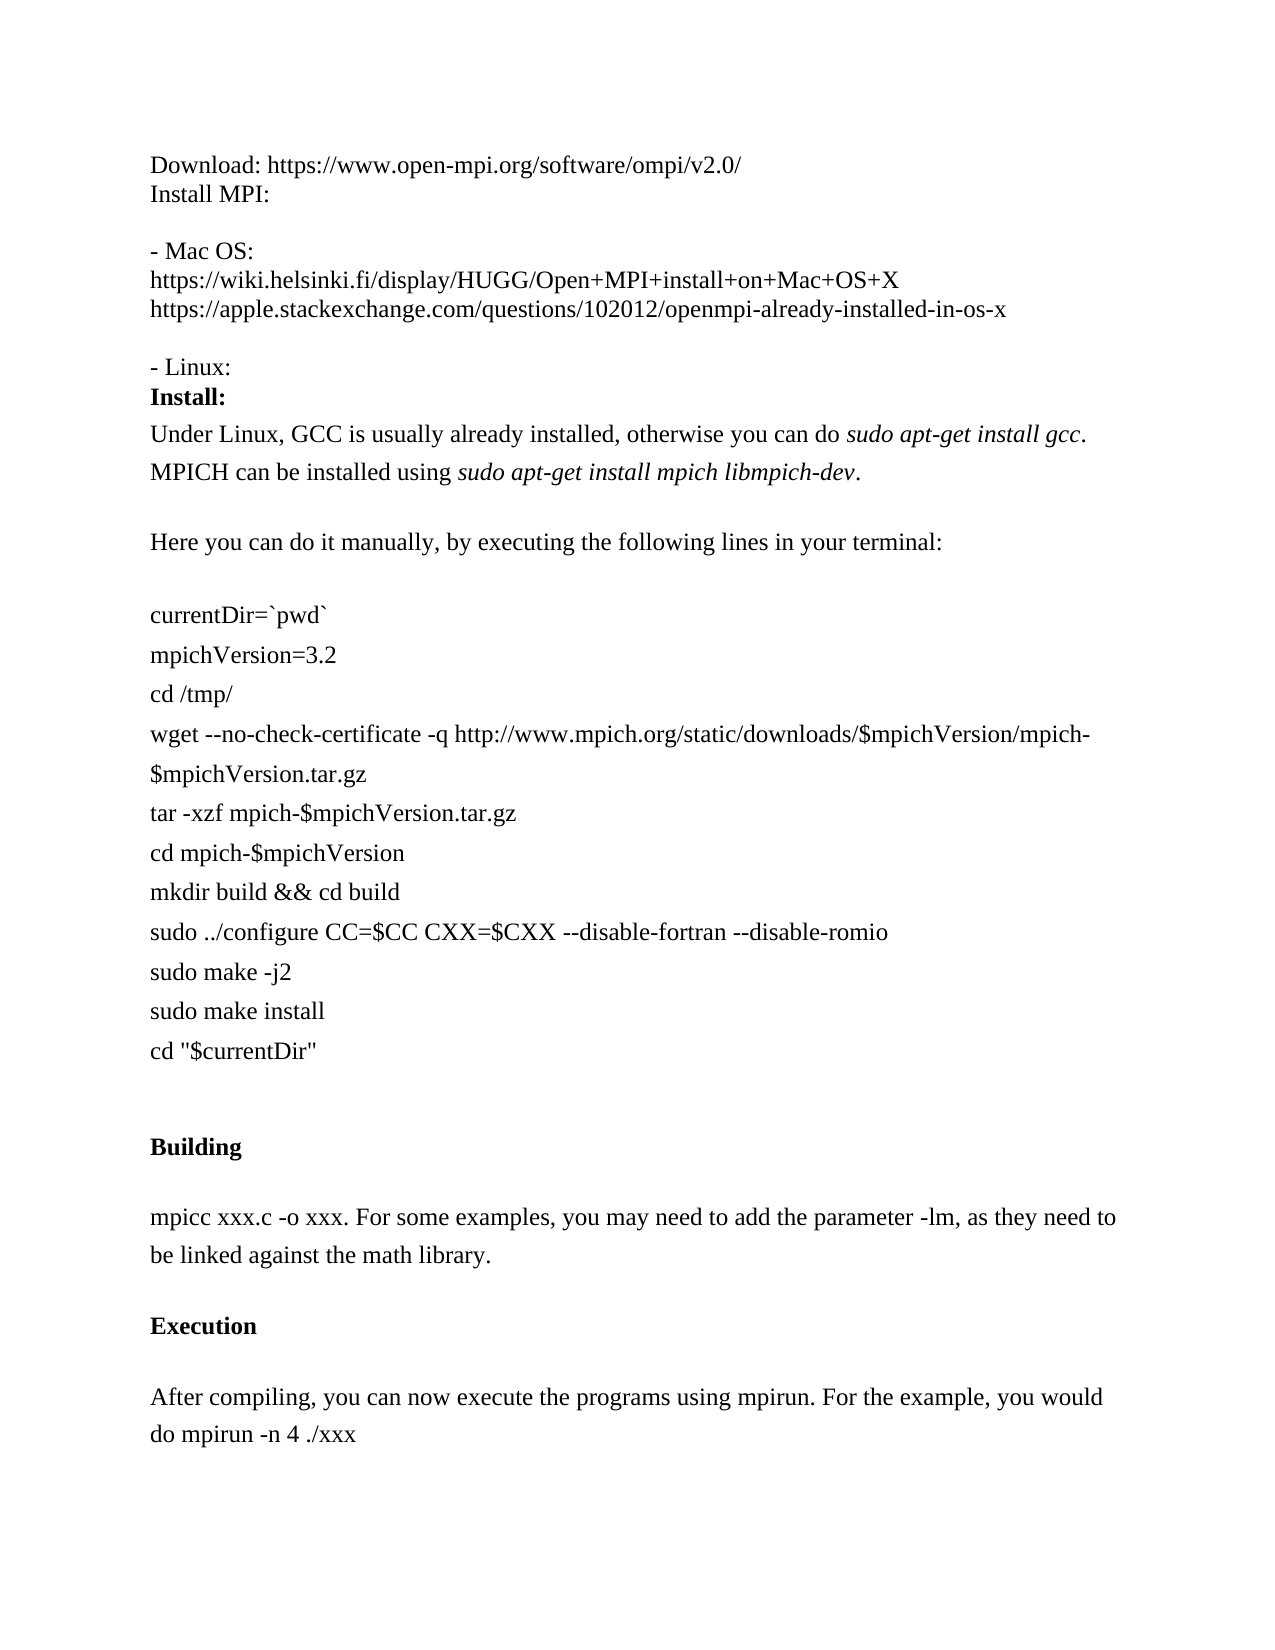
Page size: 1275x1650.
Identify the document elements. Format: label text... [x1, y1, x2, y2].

text wget --no-check-certificate -q http://www.mpich.org/static/downloads/$mpichVersion/mpich-$mpichVersion.tar.gz [150, 708, 1125, 787]
text currentDir=`pwd` [150, 589, 1125, 629]
text https://wiki.helsinki.fi/display/HUGG/Open+MPI+install+on+Mac+OS+X [150, 265, 1125, 294]
text Under Linux, GCC is usually already installed, otherwise you can do sudo apt-get install gcc. MPICH can be installed using sudo apt-get install mpich libmpich-dev. [150, 410, 1125, 485]
text mpicc xxx.c -o xxx. For some examples, you may need to add the parameter -lm, as they need to be linked against the math library. [150, 1194, 1125, 1269]
text mkdir build && cd build [150, 867, 1125, 906]
text https://apple.stackexchange.com/questions/102012/openmpi-already-installed-in-os-x [150, 294, 1125, 323]
text cd "$currentDir" [150, 1025, 1125, 1064]
text Install MPI: [150, 179, 1125, 207]
text sudo make install [150, 985, 1125, 1025]
text Download: https://www.open-mpi.org/software/ompi/v2.0/ [150, 150, 1125, 179]
text sudo ../configure CC=$CC CXX=$CXX --disable-fortran --disable-romio [150, 906, 1125, 946]
text tar -xzf mpich-$mpichVersion.tar.gz [150, 787, 1125, 827]
text cd mpich-$mpichVersion [150, 827, 1125, 867]
text Here you can do it manually, by executing the following lines in your terminal: [150, 519, 1125, 556]
text After compiling, you can now execute the programs using mpirun. For the example, you would do mpirun -n 4 ./xxx [150, 1373, 1125, 1448]
text - Linux: [150, 352, 1125, 381]
text sudo make -j2 [150, 946, 1125, 985]
text Building [150, 1123, 1125, 1160]
text Install: [150, 381, 1125, 410]
text - Mac OS: [150, 236, 1125, 265]
text Execution [150, 1302, 1125, 1339]
text cd /tmp/ [150, 669, 1125, 708]
text mpichVersion=3.2 [150, 629, 1125, 669]
